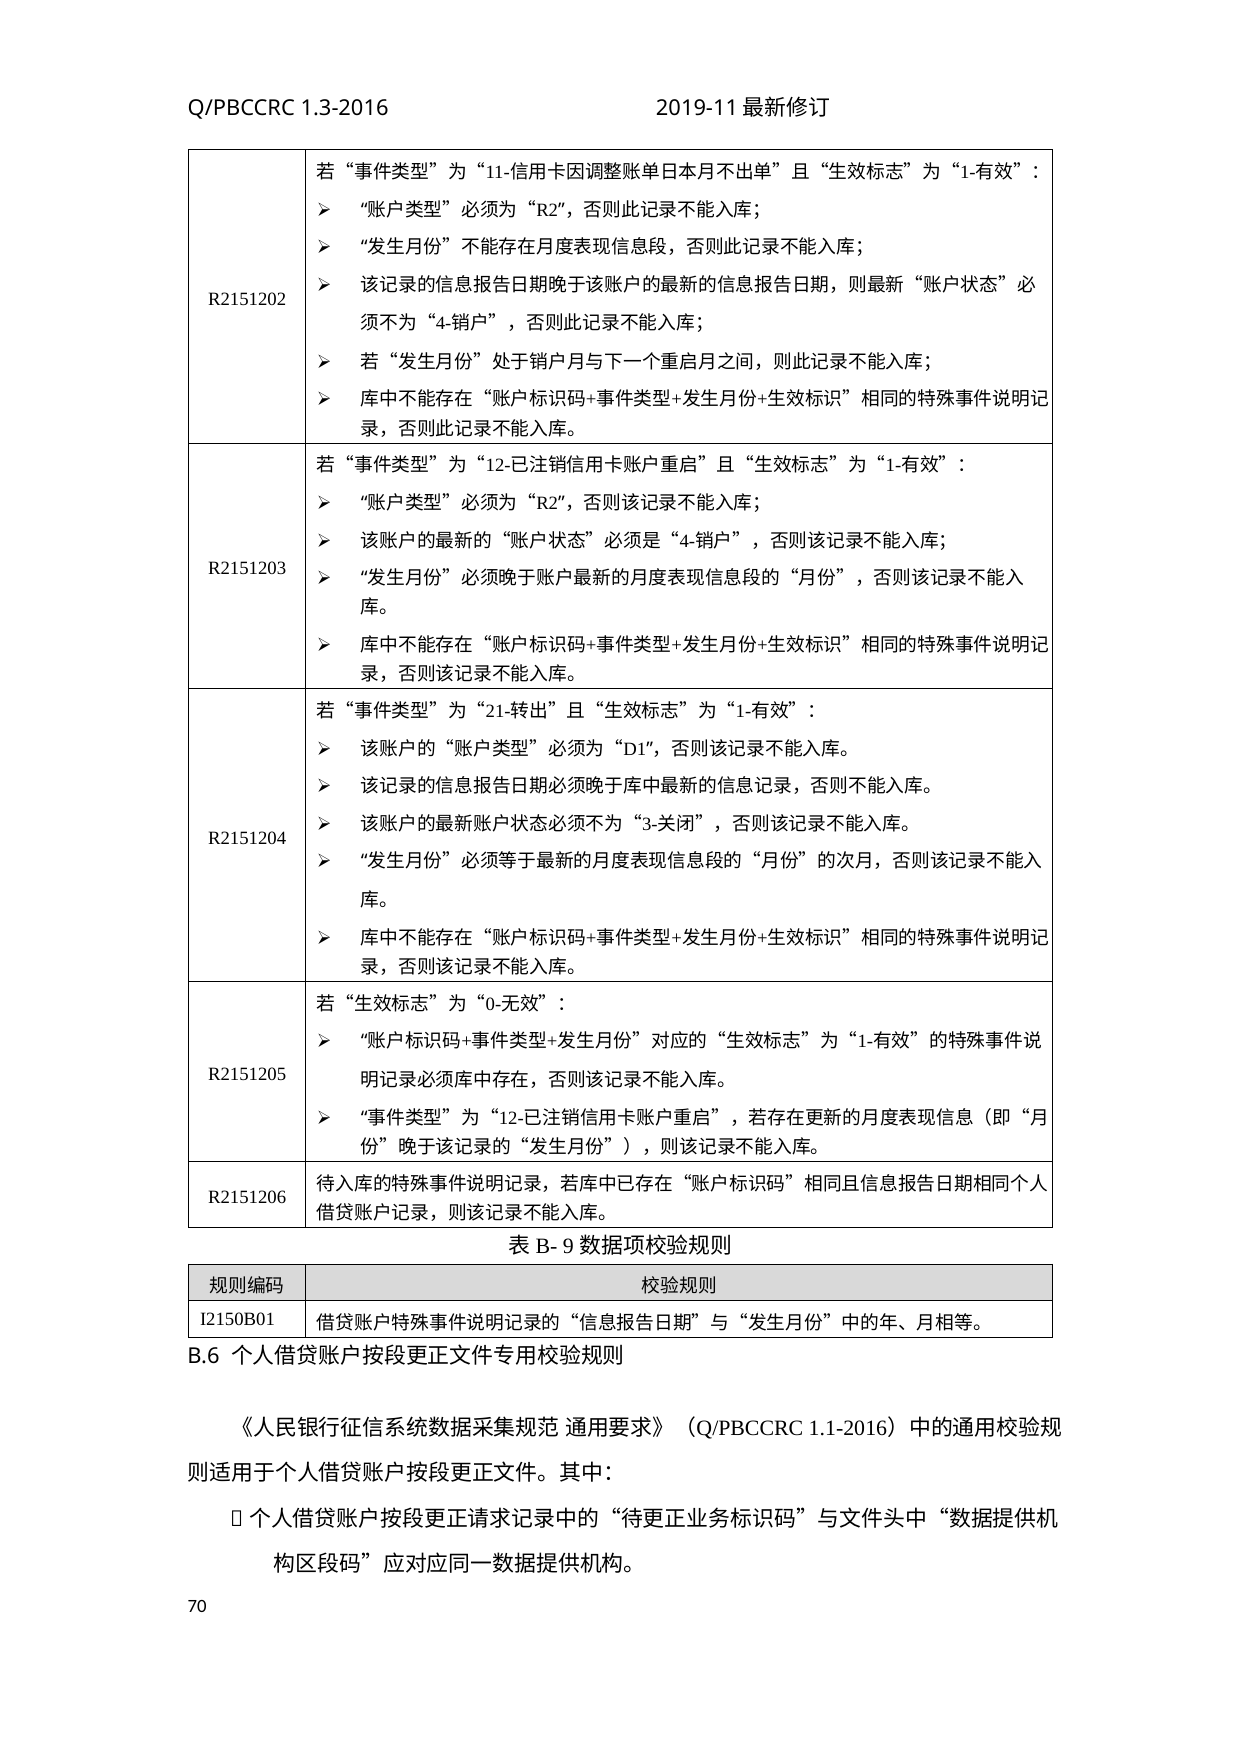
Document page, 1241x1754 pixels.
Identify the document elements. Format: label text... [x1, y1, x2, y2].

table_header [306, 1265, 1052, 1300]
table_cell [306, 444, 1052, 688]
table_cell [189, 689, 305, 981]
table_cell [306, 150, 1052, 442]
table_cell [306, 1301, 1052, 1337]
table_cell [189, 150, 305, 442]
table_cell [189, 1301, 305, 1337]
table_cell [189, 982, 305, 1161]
text  个人借贷账户按段更正请求记录中的“待更正业务标识码”与文件头中“数据提供机构区段码”应对应同一数据提供机构。 [230, 1501, 1064, 1578]
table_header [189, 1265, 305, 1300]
text 表 B- 9 数据项校验规则 [206, 1228, 1034, 1260]
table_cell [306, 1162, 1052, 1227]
text 《人民银行征信系统数据采集规范 通用要求》（Q/PBCCRC 1.1-2016）中的通用校验规则适用于个人借贷账户按段更正文件。其中： [187, 1410, 1064, 1487]
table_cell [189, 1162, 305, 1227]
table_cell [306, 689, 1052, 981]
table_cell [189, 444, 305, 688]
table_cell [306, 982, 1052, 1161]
subtitle B.6 个人借贷账户按段更正文件专用校验规则 [187, 1338, 971, 1370]
